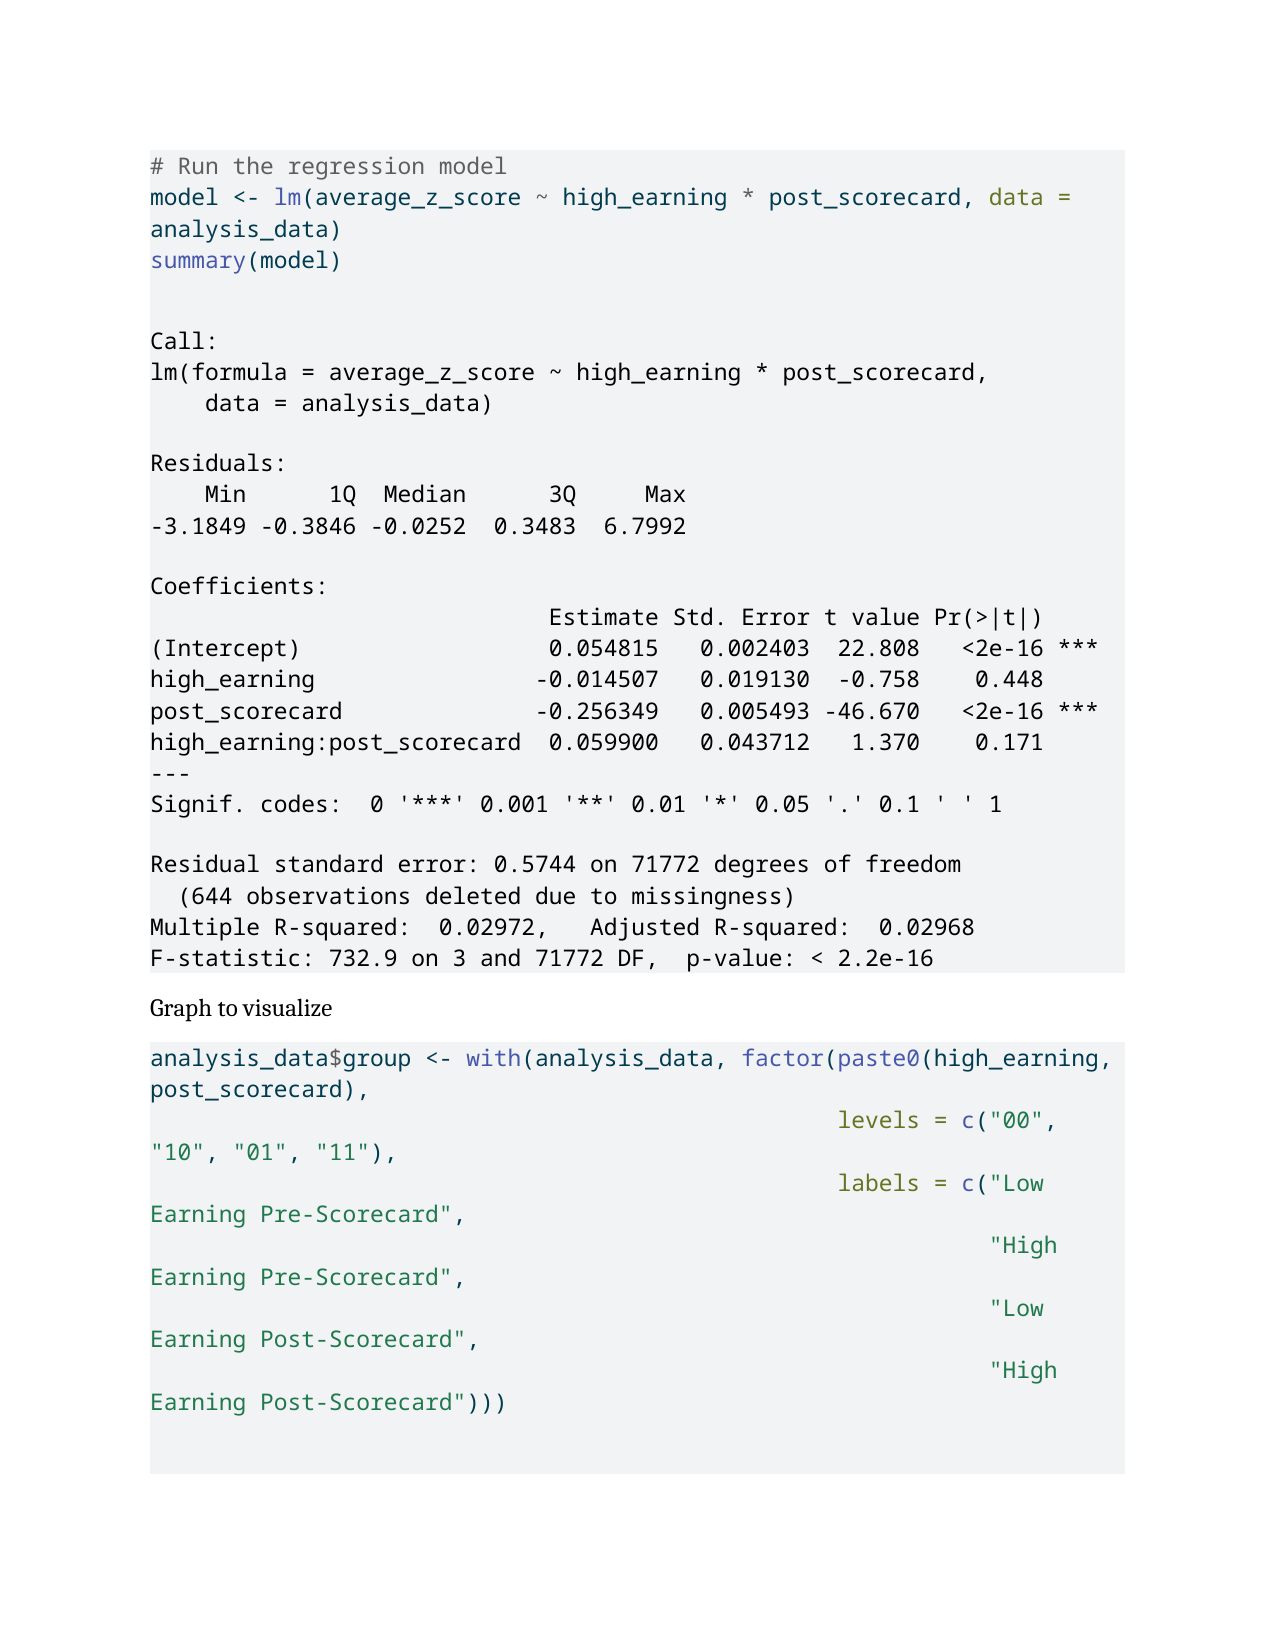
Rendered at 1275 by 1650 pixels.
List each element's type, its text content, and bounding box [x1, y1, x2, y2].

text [150, 1042, 1125, 1474]
text Call: lm(formula = average_z_score ~ high_earning * post_scorecard, data = analysis_data) Residuals: Min 1Q Median 3Q Max -3.1849 -0.3846 -0.0252 0.3483 6.7992 Coefficients: Estimate Std. Error t value Pr(>|t|) (Intercept) 0.054815 0.002403 22.808 <2e-16 *** high_earning -0.014507 0.019130 -0.758 0.448 post_scorecard -0.256349 0.005493 -46.670 <2e-16 *** high_earning:post_scorecard 0.059900 0.043712 1.370 0.171 --- Signif. codes: 0 '***' 0.001 '**' 0.01 '*' 0.05 '.' 0.1 ' ' 1 Residual standard error: 0.5744 on 71772 degrees of freedom (644 observations deleted due to missingness) Multiple R-squared: 0.02972, Adjusted R-squared: 0.02968 F-statistic: 732.9 on 3 and 71772 DF, p-value: < 2.2e-16 [150, 296, 1125, 973]
text # Run the regression model model <- lm(average_z_score ~ high_earning * post_scorecard, data = analysis_data) summary(model) [150, 150, 1125, 275]
text Graph to visualize [150, 994, 1125, 1023]
